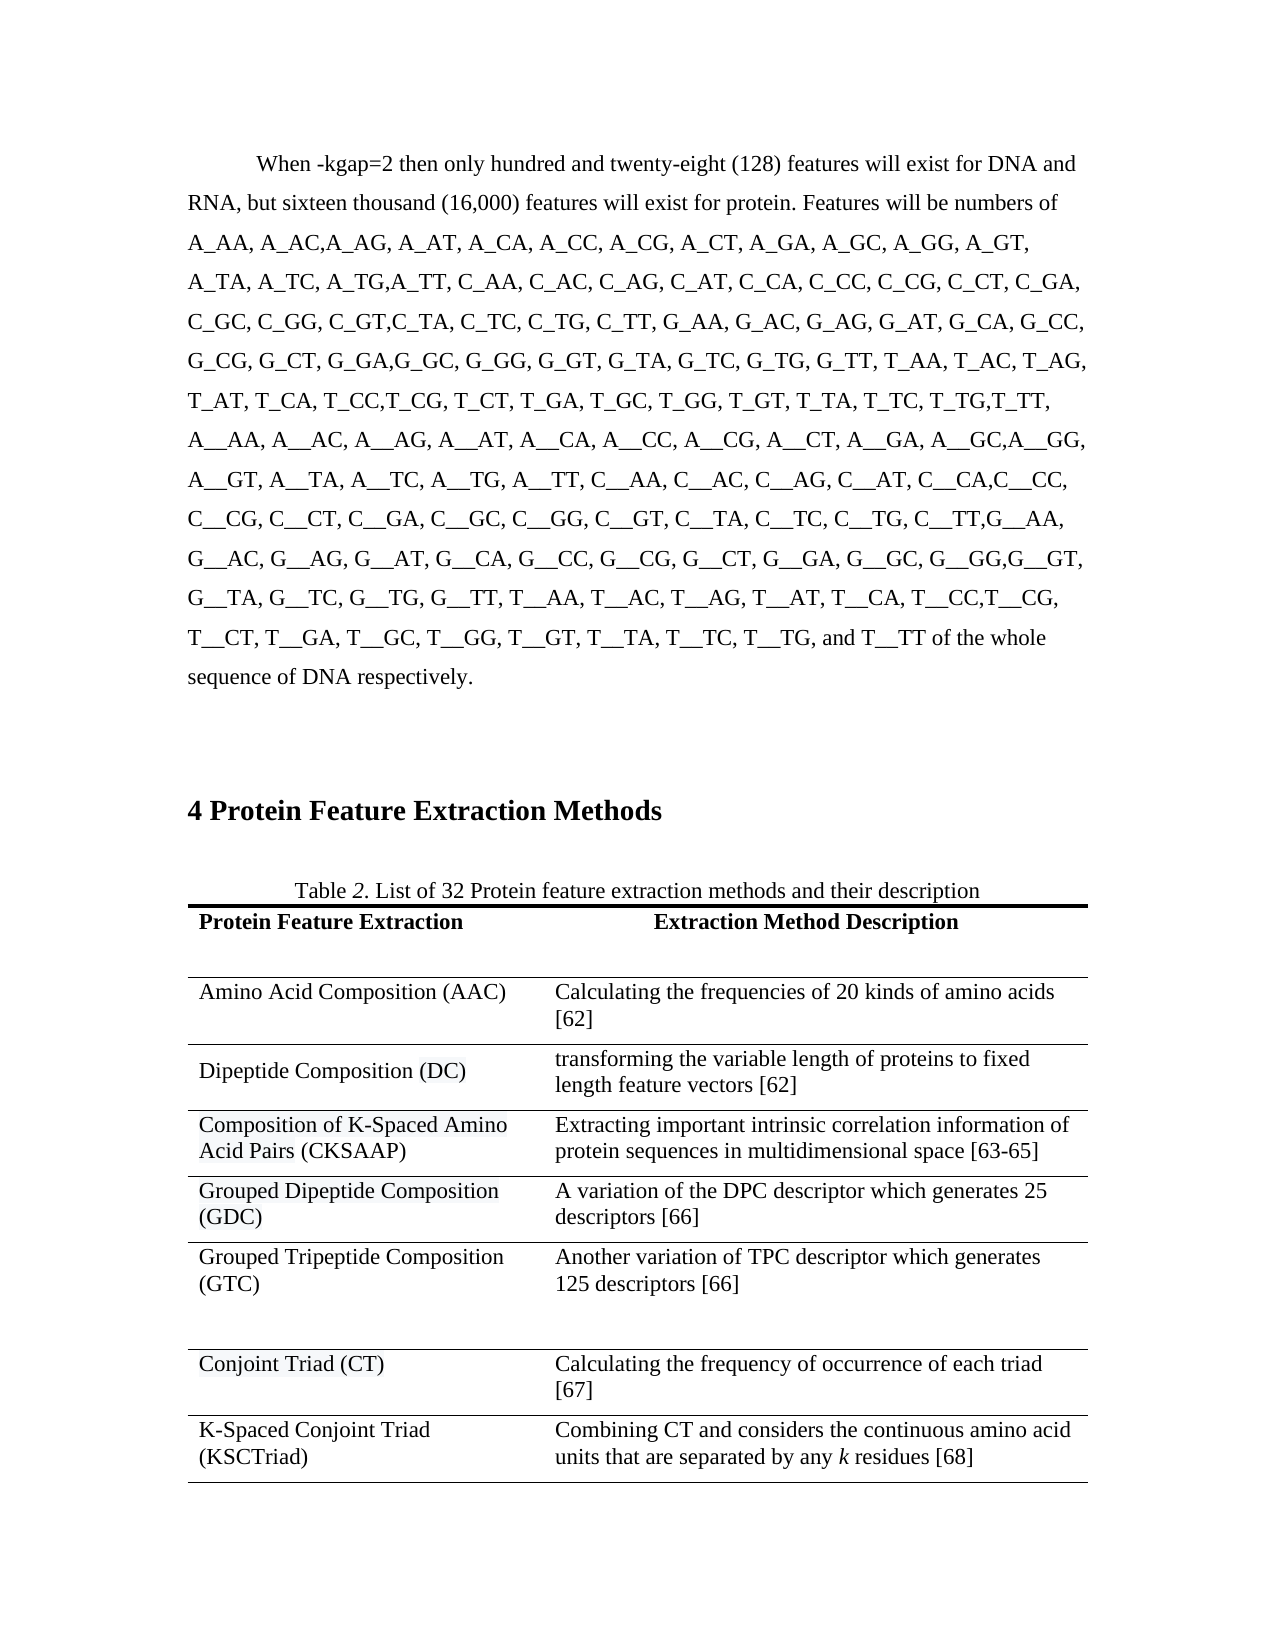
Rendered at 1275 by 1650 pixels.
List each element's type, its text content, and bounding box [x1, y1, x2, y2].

table_cell Dipeptide Composition (DC) [188, 1045, 544, 1110]
table_header Protein Feature Extraction [188, 908, 525, 977]
table_cell Grouped Tripeptide Composition (GTC) [188, 1243, 544, 1349]
table_cell K-Spaced Conjoint Triad (KSCTriad) [188, 1416, 544, 1482]
table_cell Amino Acid Composition (AAC) [188, 978, 544, 1043]
table_cell Calculating the frequency of occurrence of each triad [67] [544, 1350, 1087, 1415]
table_cell A variation of the DPC descriptor which generates 25 descriptors [66] [544, 1177, 1087, 1242]
table_cell Combining CT and considers the continuous amino acid units that are separated by any k residues [68] [544, 1416, 1087, 1482]
table_cell Conjoint Triad (CT) [188, 1350, 544, 1415]
text When -kgap=2 then only hundred and twenty-eight (128) features will exist for DNA and RNA, but sixteen thousand (16,000) features will exist for protein. Features will be numbers of A_AA, A_AC,A_AG, A_AT, A_CA, A_CC, A_CG, A_CT, A_GA, A_GC, A_GG, A_GT, A_TA, A_TC, A_TG,A_TT, C_AA, C_AC, C_AG, C_AT, C_CA, C_CC, C_CG, C_CT, C_GA, C_GC, C_GG, C_GT,C_TA, C_TC, C_TG, C_TT, G_AA, G_AC, G_AG, G_AT, G_CA, G_CC, G_CG, G_CT, G_GA,G_GC, G_GG, G_GT, G_TA, G_TC, G_TG, G_TT, T_AA, T_AC, T_AG, T_AT, T_CA, T_CC,T_CG, T_CT, T_GA, T_GC, T_GG, T_GT, T_TA, T_TC, T_TG,T_TT, A__AA, A__AC, A__AG, A__AT, A__CA, A__CC, A__CG, A__CT, A__GA, A__GC,A__GG, A__GT, A__TA, A__TC, A__TG, A__TT, C__AA, C__AC, C__AG, C__AT, C__CA,C__CC, C__CG, C__CT, C__GA, C__GC, C__GG, C__GT, C__TA, C__TC, C__TG, C__TT,G__AA, G__AC, G__AG, G__AT, G__CA, G__CC, G__CG, G__CT, G__GA, G__GC, G__GG,G__GT, G__TA, G__TC, G__TG, G__TT, T__AA, T__AC, T__AG, T__AT, T__CA, T__CC,T__CG, T__CT, T__GA, T__GC, T__GG, T__GT, T__TA, T__TC, T__TG, and T__TT of the whole sequence of DNA respectively. [187, 150, 1087, 689]
table_cell Composition of K-Spaced Amino Acid Pairs (CKSAAP) [188, 1111, 544, 1176]
table_cell Calculating the frequencies of 20 kinds of amino acids [62] [544, 978, 1087, 1043]
table_header Extraction Method Description [525, 908, 1087, 977]
table_cell Grouped Dipeptide Composition (GDC) [188, 1177, 544, 1242]
text Table 2. List of 32 Protein feature extraction methods and their description [187, 877, 1087, 904]
table_cell transforming the variable length of proteins to fixed length feature vectors [62] [544, 1045, 1087, 1110]
text 4 Protein Feature Extraction Methods [187, 793, 1087, 827]
table_cell Extracting important intrinsic correlation information of protein sequences in multidimensional space [63-65] [544, 1111, 1087, 1176]
table_cell Another variation of TPC descriptor which generates 125 descriptors [66] [544, 1243, 1087, 1349]
